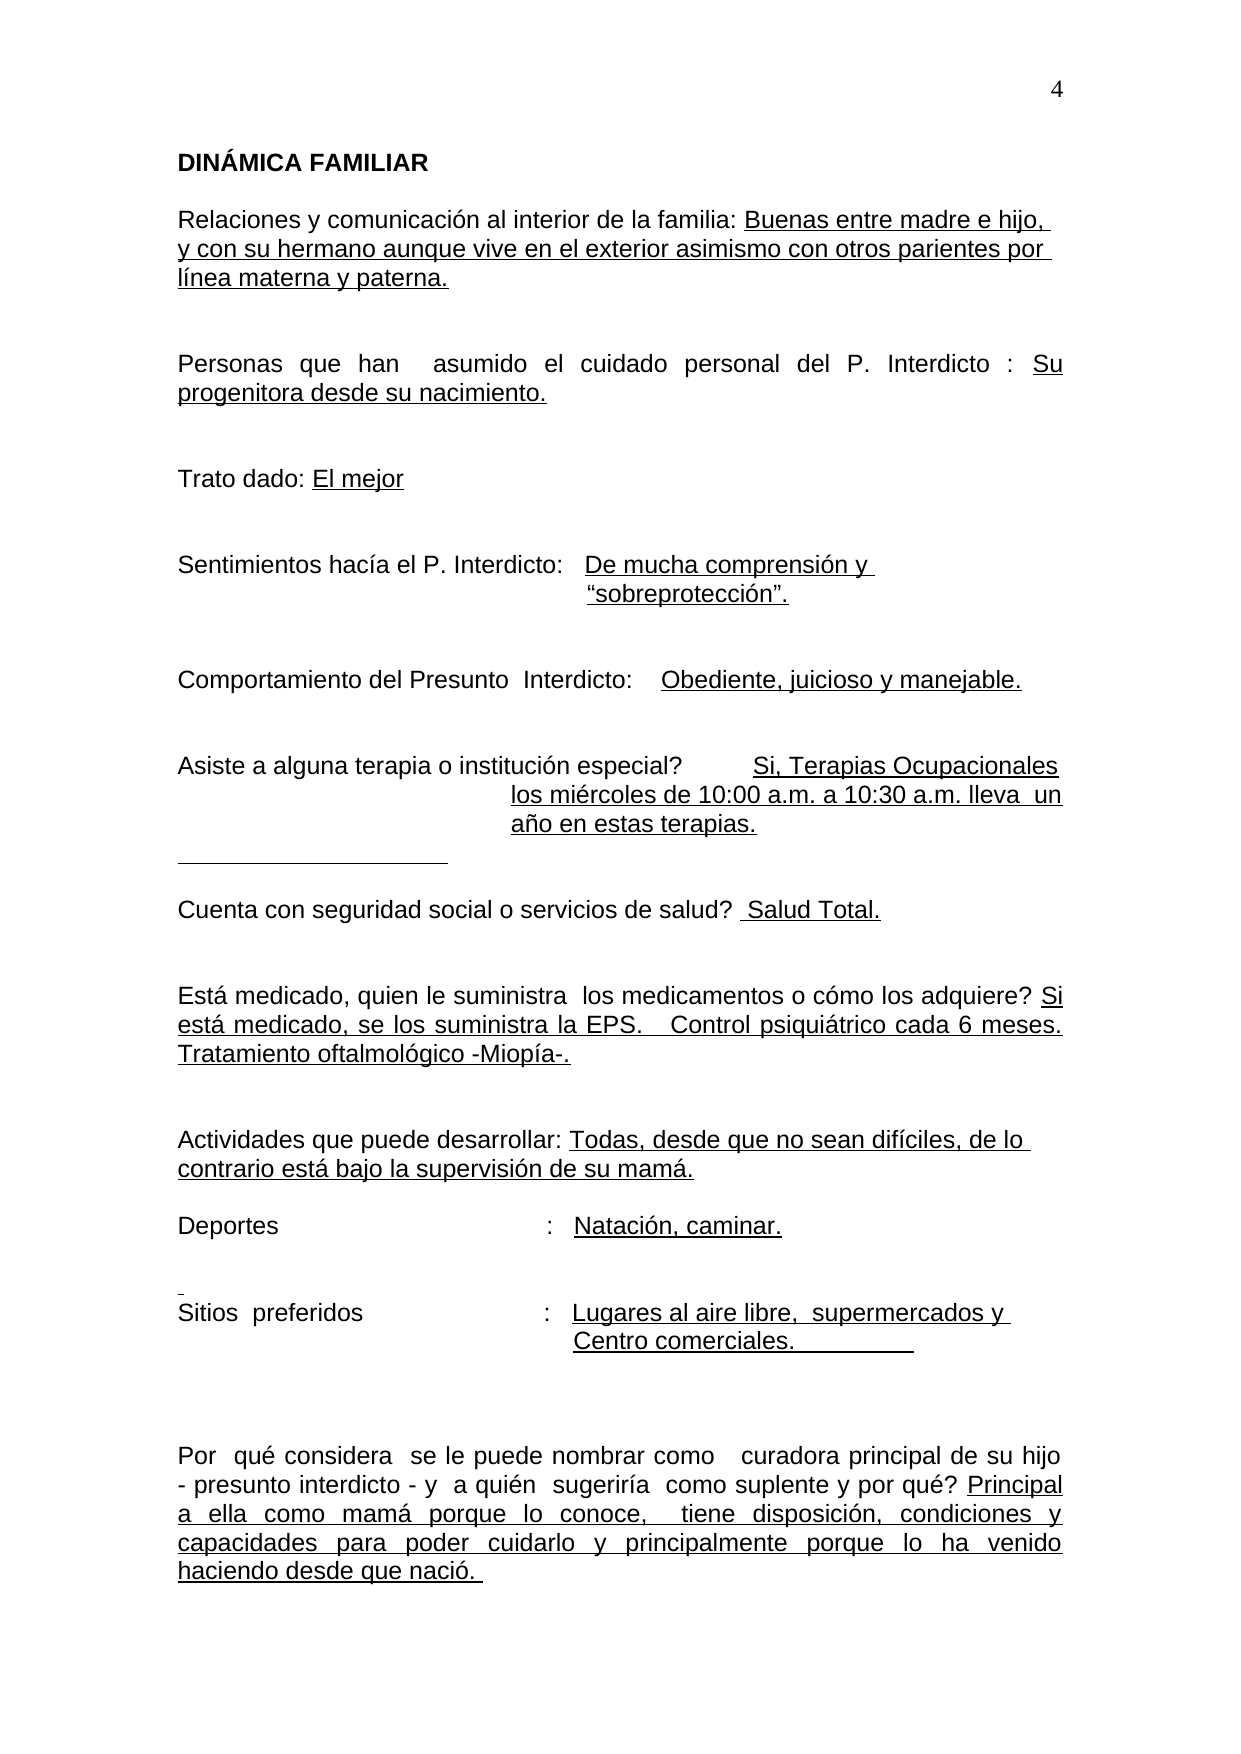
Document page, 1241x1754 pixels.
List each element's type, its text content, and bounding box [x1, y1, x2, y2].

text Sitios preferidos : Lugares al aire libre, supermercados y [177, 1298, 1063, 1326]
text Por qué considera se le puede nombrar como curadora principal de su hijo - presunto interdicto - y a quién sugeriría como suplente y por qué? Principal a ella como mamá porque lo conoce, tiene disposición, condiciones y capacidades para poder cuidarlo y principalmente porque lo ha venido haciendo desde que nació. [177, 1441, 1063, 1524]
text “sobreprotección”. [177, 579, 1063, 608]
text Centro comerciales. [177, 1326, 1063, 1355]
text Cuenta con seguridad social o servicios de salud? Salud Total. [177, 895, 1063, 924]
text Deportes : Natación, caminar. [177, 1211, 1063, 1240]
text Comportamiento del Presunto Interdicto: Obediente, juicioso y manejable. [177, 665, 1063, 694]
text año en estas terapias. [177, 809, 1063, 838]
text DINÁMICA FAMILIAR [177, 148, 1063, 176]
text Trato dado: El mejor [177, 464, 1063, 493]
text Personas que han asumido el cuidado personal del P. Interdicto : Su progenitora desde su nacimiento. [177, 349, 1063, 406]
text Asiste a alguna terapia o institución especial? Si, Terapias Ocupacionales [177, 751, 1063, 780]
text Relaciones y comunicación al interior de la familia: Buenas entre madre e hijo, y con su hermano aunque vive en el exterior asimismo con otros parientes por línea materna y paterna. [177, 205, 1063, 291]
text Por qué considera se le puede nombrar como curadora principal de su hijo - presunto interdicto - y a quién sugeriría como suplente y por qué? Principal a ella como mamá porque lo conoce, tiene disposición, condiciones y capacidades para poder cuidarlo y principalmente porque lo ha venido haciendo desde que nació. [177, 1554, 1063, 1585]
text Actividades que puede desarrollar: Todas, desde que no sean difíciles, de lo contrario está bajo la supervisión de su mamá. [177, 1125, 1063, 1183]
text Por qué considera se le puede nombrar como curadora principal de su hijo - presunto interdicto - y a quién sugeriría como suplente y por qué? Principal a ella como mamá porque lo conoce, tiene disposición, condiciones y capacidades para poder cuidarlo y principalmente porque lo ha venido haciendo desde que nació. [177, 1525, 1063, 1553]
text Está medicado, quien le suministra los medicamentos o cómo los adquiere? Si está medicado, se los suministra la EPS. Control psiquiátrico cada 6 meses. Tratamiento oftalmológico -Miopía-. [177, 1036, 1063, 1068]
text los miércoles de 10:00 a.m. a 10:30 a.m. lleva un [177, 780, 1063, 809]
text Está medicado, quien le suministra los medicamentos o cómo los adquiere? Si está medicado, se los suministra la EPS. Control psiquiátrico cada 6 meses. Tratamiento oftalmológico -Miopía-. [177, 981, 1063, 1035]
text Sentimientos hacía el P. Interdicto: De mucha comprensión y [177, 550, 1063, 579]
